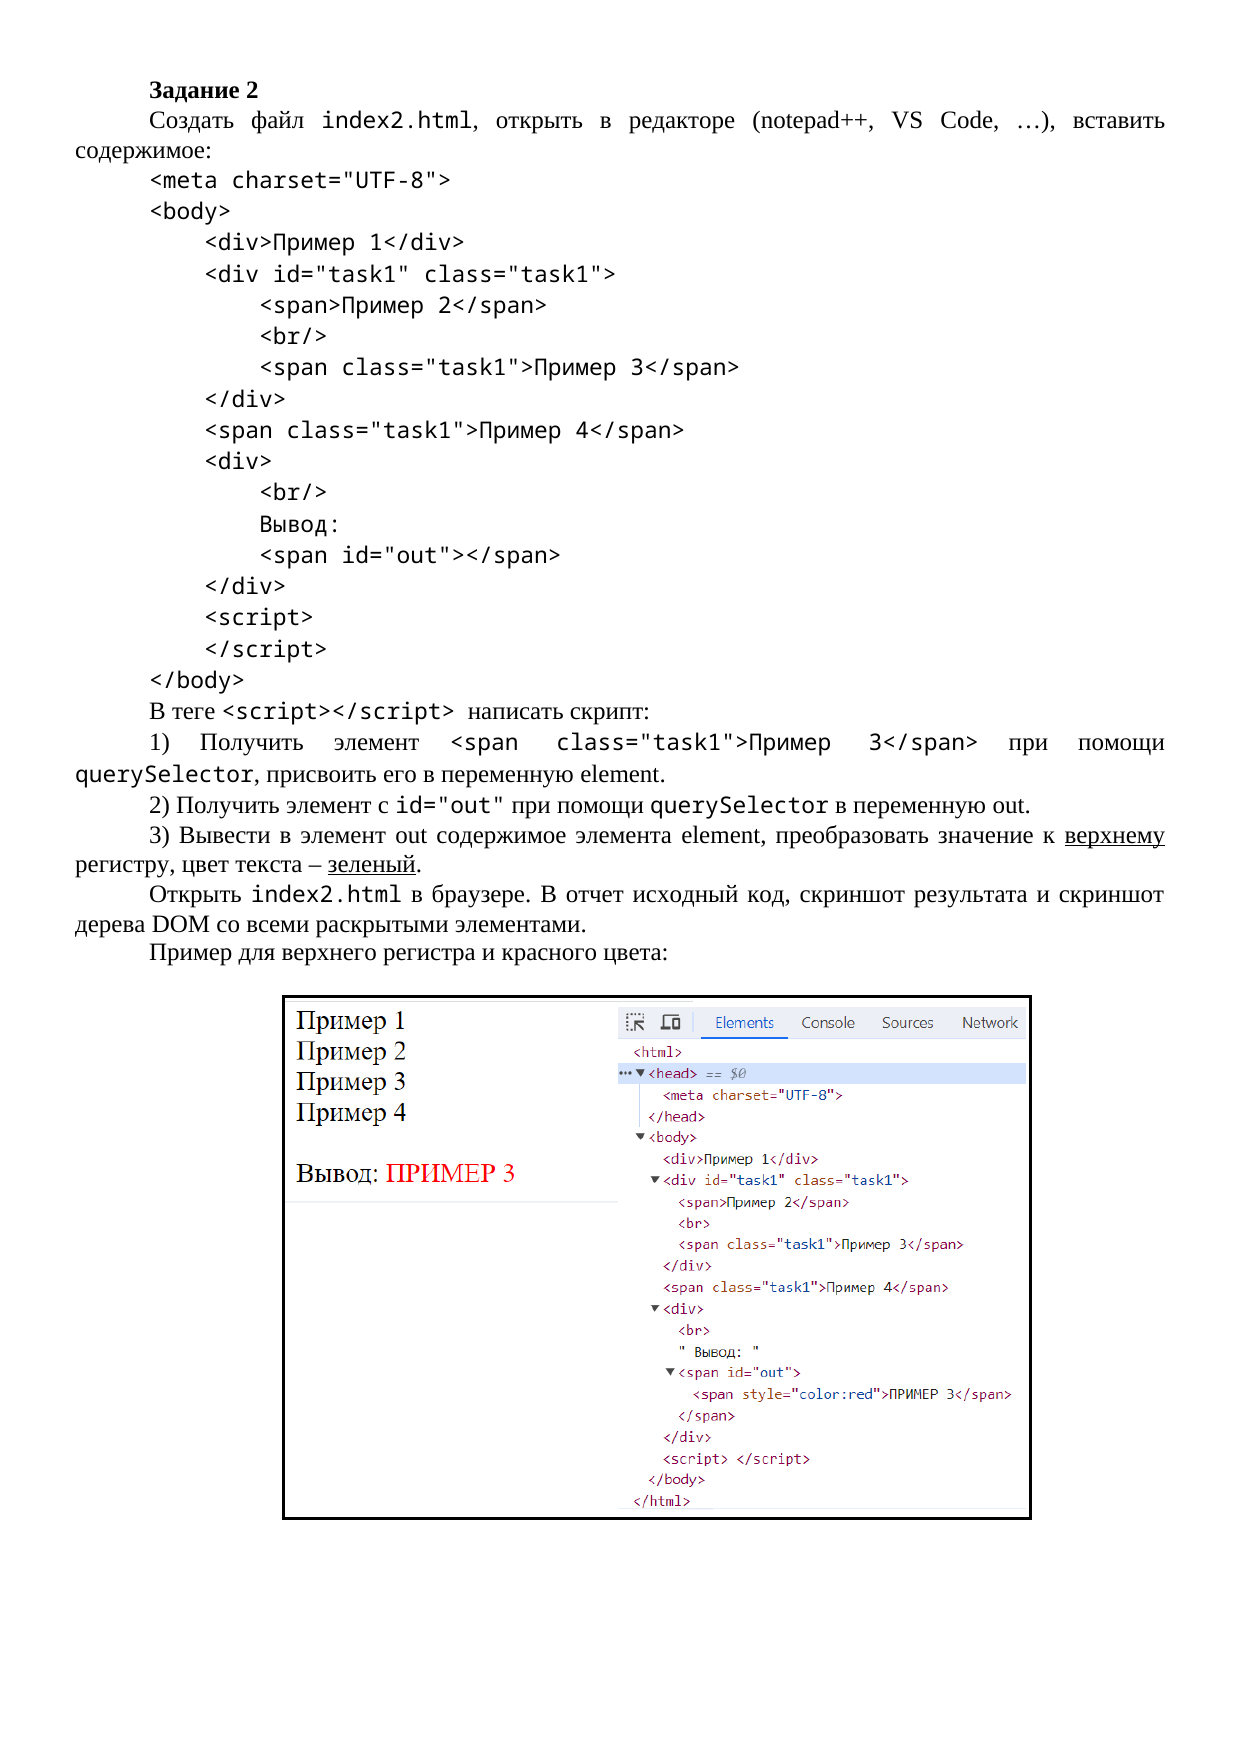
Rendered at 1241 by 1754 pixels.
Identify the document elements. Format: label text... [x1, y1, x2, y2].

text </body> [75, 664, 1165, 695]
picture [285, 998, 1029, 1517]
text Вывод: [75, 507, 1165, 539]
text <script> [75, 601, 1165, 632]
text Пример для верхнего регистра и красного цвета: [75, 937, 1165, 966]
text Создать файл index2.html, открыть в редакторе (notepad++, VS Code, …), вставить содержимое: [75, 104, 1165, 164]
text <meta charset="UTF-8"> [75, 164, 1165, 195]
text <body> [75, 195, 1165, 226]
text 3) Вывести в элемент out содержимое элемента element, преобразовать значение к верхнему регистру, цвет текста – зеленый. [75, 820, 1165, 877]
text <span id="out"></span> [75, 539, 1165, 570]
text <br/> [75, 320, 1165, 351]
text </div> [75, 570, 1165, 601]
text 2) Получить элемент с id="out" при помощи querySelector в переменную out. [75, 789, 1165, 820]
text <div id="task1" class="task1"> [75, 257, 1165, 289]
text В теге <script></script> написать скрипт: [75, 695, 1165, 726]
text <div>Пример 1</div> [75, 226, 1165, 257]
text </script> [75, 632, 1165, 664]
text <span>Пример 2</span> [75, 289, 1165, 320]
text 1) Получить элемент <span class="task1">Пример 3</span> при помощи querySelector, присвоить его в переменную element. [75, 726, 1165, 789]
text Открыть index2.html в браузере. В отчет исходный код, скриншот результата и скриншот дерева DOM со всеми раскрытыми элементами. [75, 877, 1165, 937]
subtitle Задание 2 [75, 75, 1165, 104]
text <span class="task1">Пример 4</span> [75, 414, 1165, 445]
text <div> [75, 445, 1165, 476]
text <br/> [75, 476, 1165, 507]
text <span class="task1">Пример 3</span> [75, 351, 1165, 382]
text </div> [75, 382, 1165, 414]
